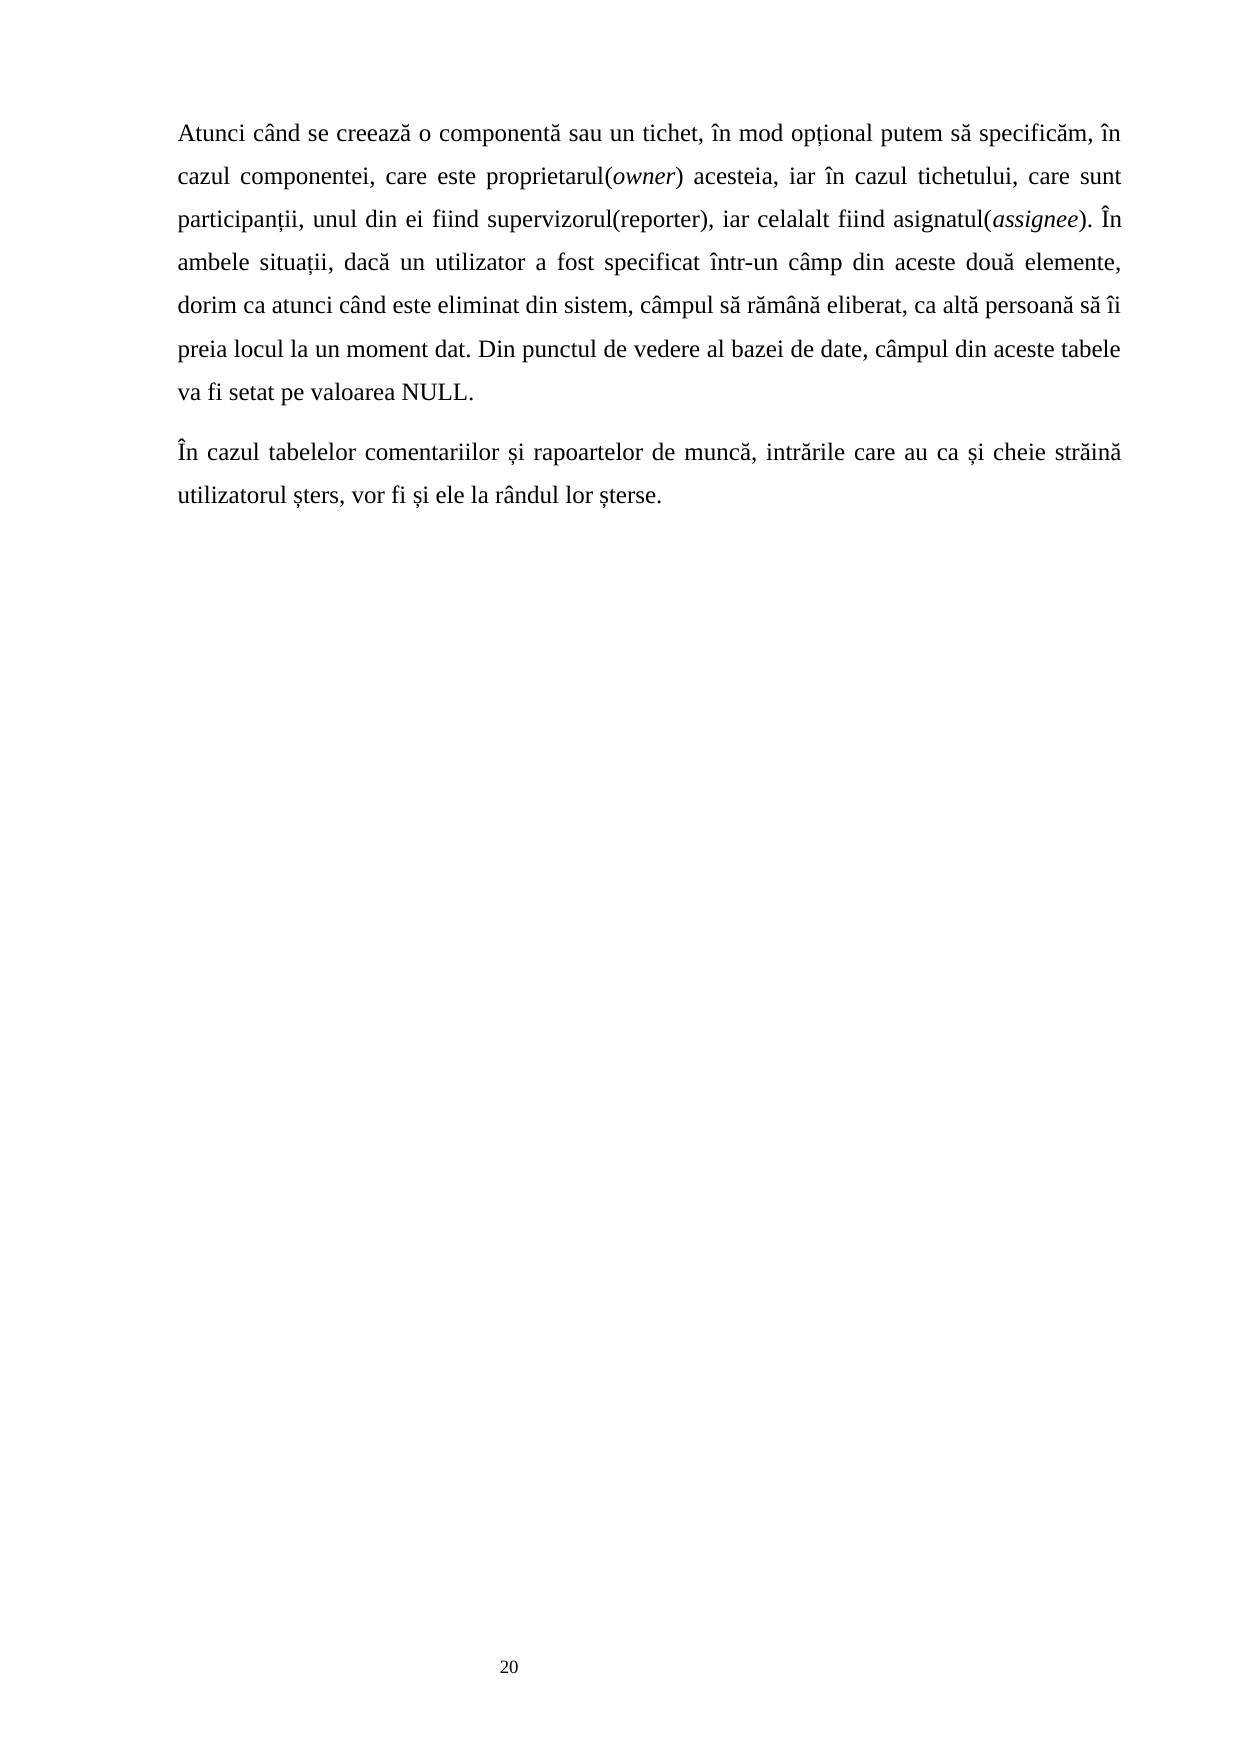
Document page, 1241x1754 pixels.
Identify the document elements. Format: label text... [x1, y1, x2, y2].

text În cazul tabelelor comentariilor și rapoartelor de muncă, intrările care au ca și cheie străină utilizatorul șters, vor fi și ele la rândul lor șterse. [177, 437, 1122, 508]
text Atunci când se creează o componentă sau un tichet, în mod opțional putem să specificăm, în cazul componentei, care este proprietarul(owner) acesteia, iar în cazul tichetului, care sunt participanții, unul din ei fiind supervizorul(reporter), iar celalalt fiind asignatul(assignee). În ambele situații, dacă un utilizator a fost specificat într-un câmp din aceste două elemente, dorim ca atunci când este eliminat din sistem, câmpul să rămână eliberat, ca altă persoană să îi preia locul la un moment dat. Din punctul de vedere al bazei de date, câmpul din aceste tabele va fi setat pe valoarea NULL. [177, 118, 1122, 406]
